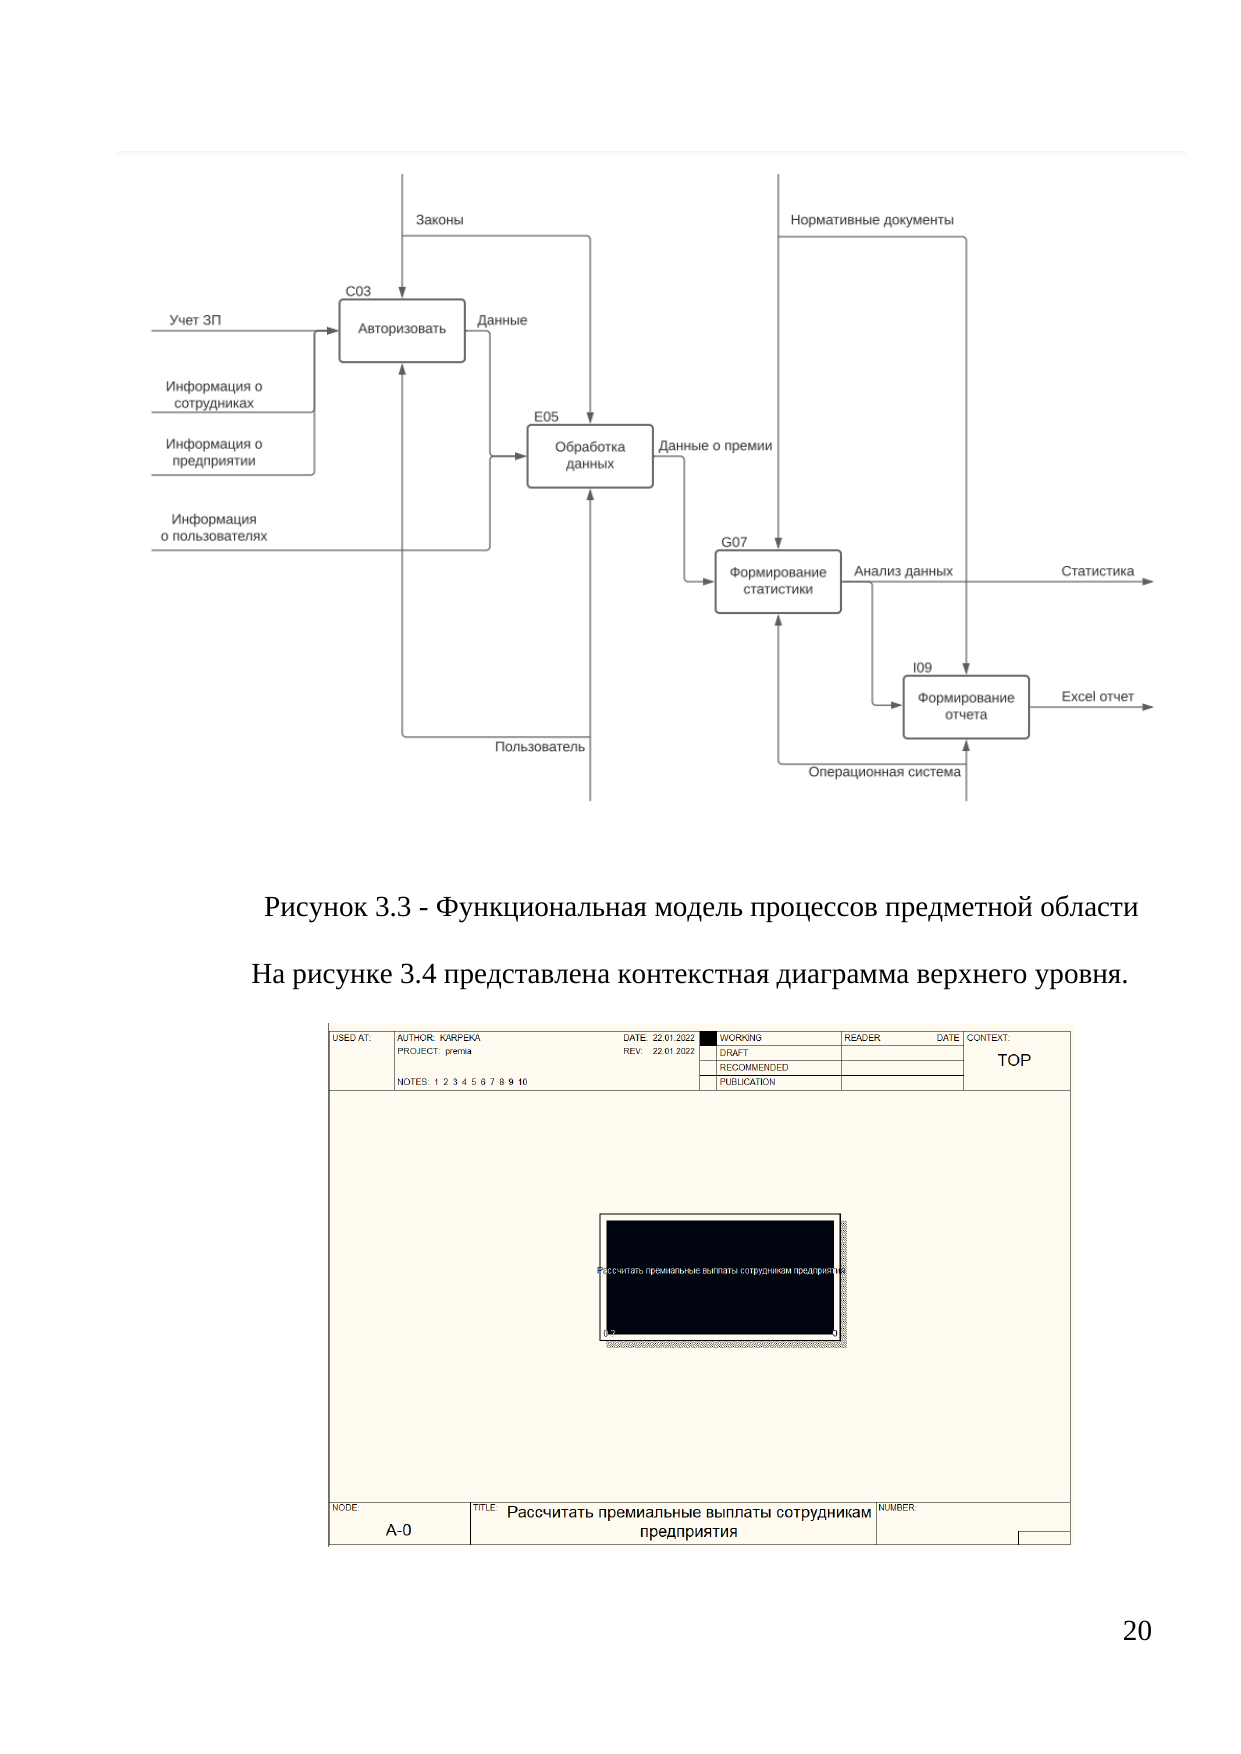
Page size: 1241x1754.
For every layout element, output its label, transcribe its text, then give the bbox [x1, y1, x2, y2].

text Рисунок 3.3 - Функциональная модель процессов предметной области [177, 889, 1152, 923]
text На рисунке 3.4 представлена контекстная диаграмма верхнего уровня. [177, 957, 1152, 990]
picture [328, 1023, 1075, 1547]
picture [117, 151, 1187, 814]
